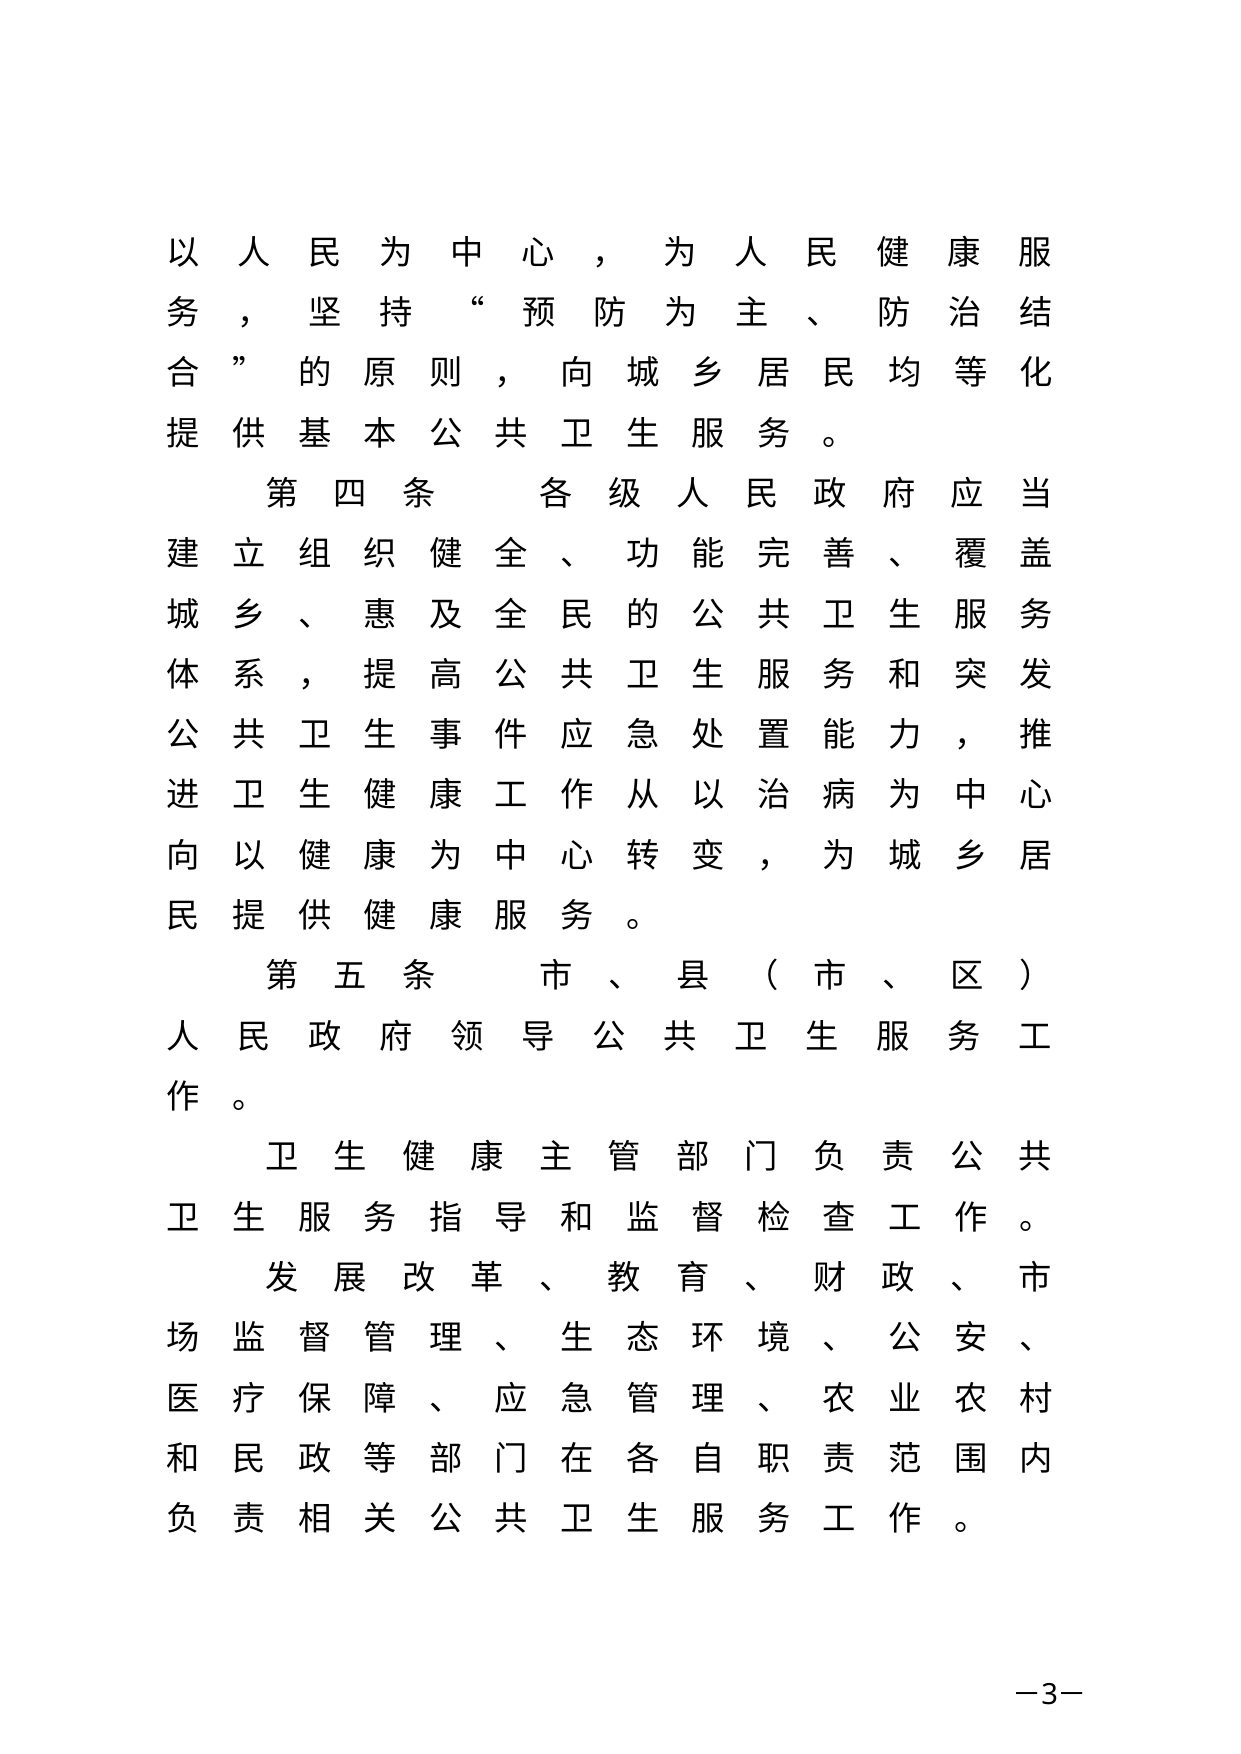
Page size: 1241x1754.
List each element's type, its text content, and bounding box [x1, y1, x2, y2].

text 发展改革、教育、财政、市场监督管理、生态环境、公安、医疗保障、应急管理、农业农村和民政等部门在各自职责范围内负责相关公共卫生服务工作。 [167, 1245, 1085, 1546]
text 第五条 市、县（市、区）人民政府领导公共卫生服务工作。 [167, 943, 1085, 1124]
text 卫生健康主管部门负责公共卫生服务指导和监督检查工作。 [167, 1124, 1085, 1245]
text 第四条 各级人民政府应当建立组织健全、功能完善、覆盖城乡、惠及全民的公共卫生服务体系，提高公共卫生服务和突发公共卫生事件应急处置能力，推进卫生健康工作从以治病为中心向以健康为中心转变，为城乡居民提供健康服务。 [167, 461, 1085, 943]
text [167, 219, 1085, 461]
